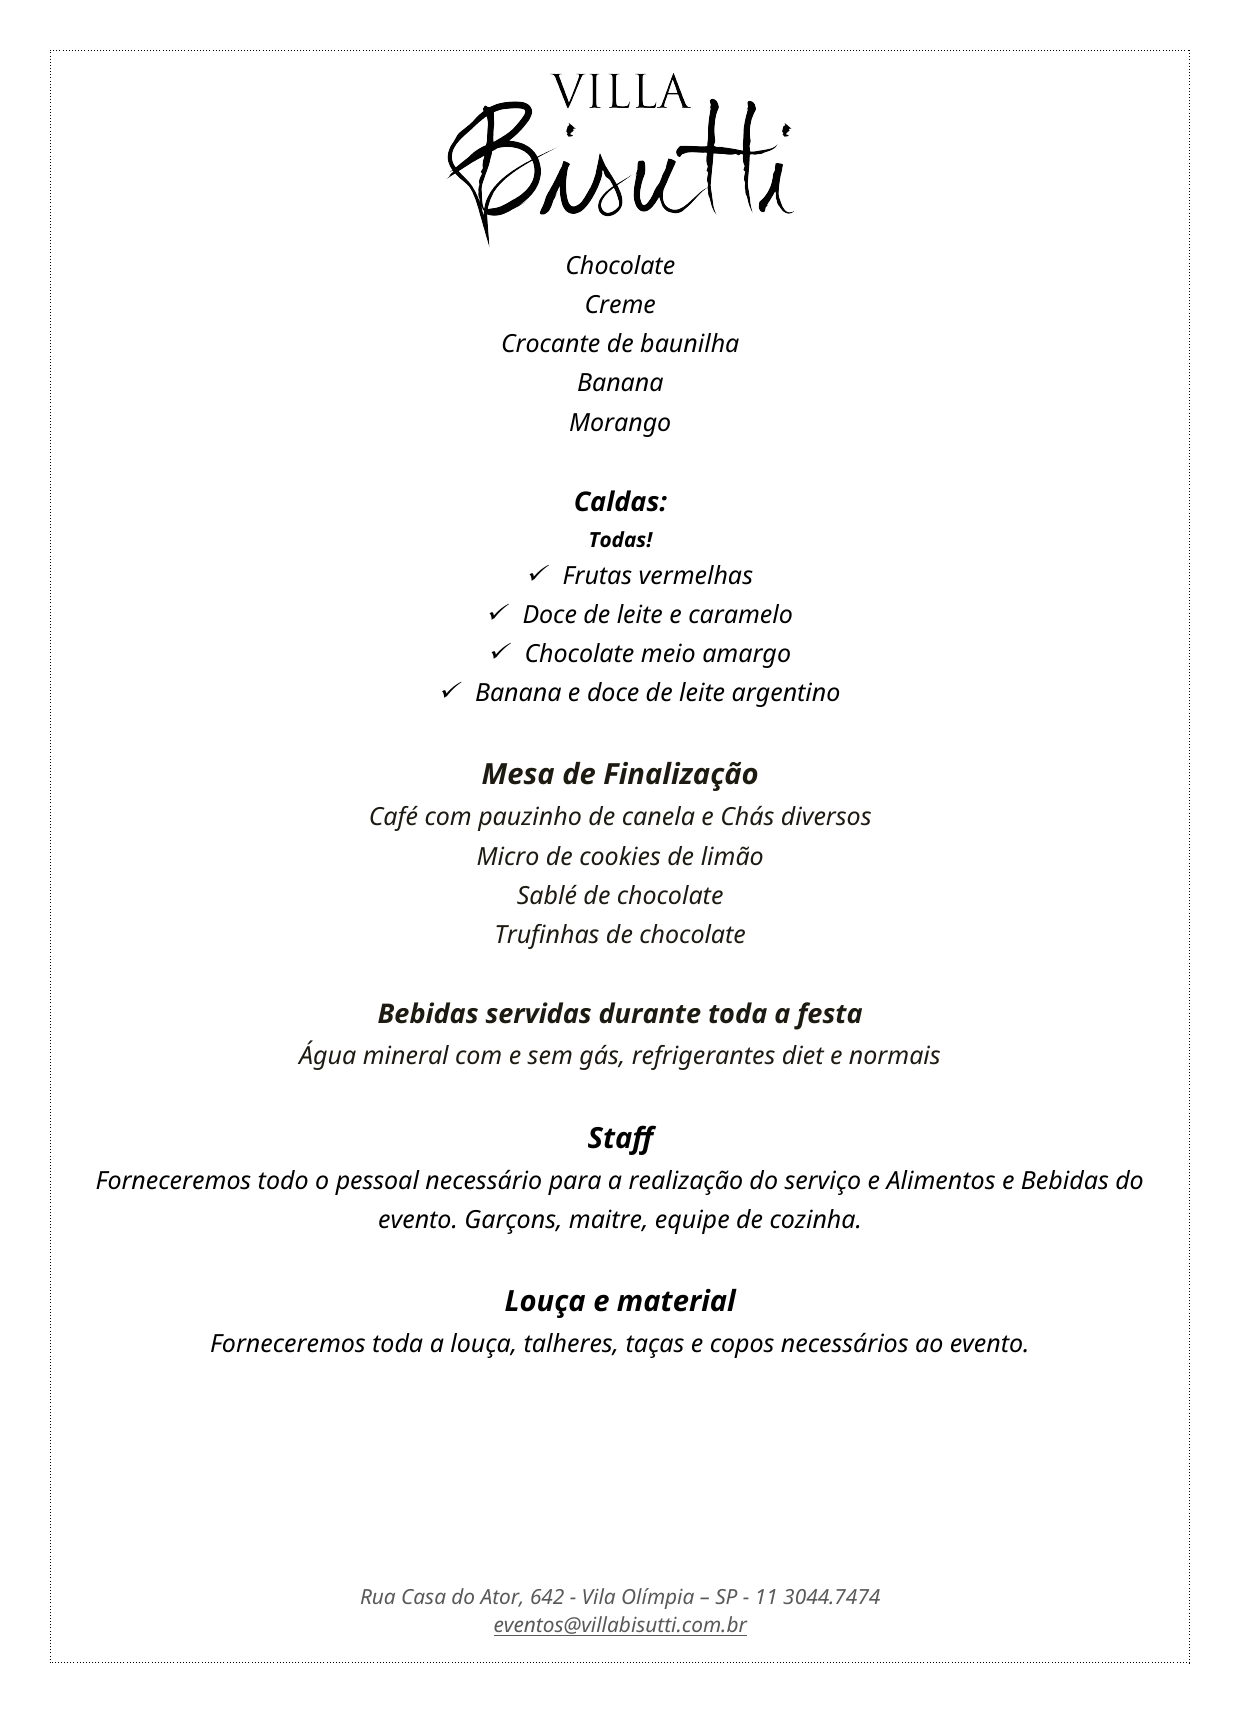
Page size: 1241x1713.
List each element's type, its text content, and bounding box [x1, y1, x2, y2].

text Trufinhas de chocolate [75, 917, 1165, 951]
text Chocolate [75, 248, 1165, 282]
text Água mineral com e sem gás, refrigerantes diet e normais [75, 1037, 1165, 1071]
text Morango [75, 404, 1165, 438]
text Micro de cookies de limão [75, 838, 1165, 872]
list Chocolate meio amargo [112, 636, 1165, 670]
list Banana e doce de leite argentino [112, 675, 1165, 709]
list Frutas vermelhas [112, 558, 1165, 592]
text Creme [75, 287, 1165, 321]
text Crocante de baunilha [75, 326, 1165, 360]
text Todas! [75, 525, 1165, 553]
text Sablé de chocolate [75, 877, 1165, 911]
picture [446, 73, 795, 248]
text Bebidas servidas durante toda a festa [75, 995, 1165, 1032]
text Mesa de Finalização [75, 753, 1165, 793]
text Forneceremos todo o pessoal necessário para a realização do serviço e Alimentos e Bebidas do evento. Garçons, maitre, equipe de cozinha. [75, 1163, 1165, 1236]
text Caldas: [75, 483, 1165, 519]
text Staff [75, 1117, 1165, 1157]
text Forneceremos toda a louça, talheres, taças e copos necessários ao evento. [75, 1326, 1165, 1360]
text Banana [75, 365, 1165, 399]
text Café com pauzinho de canela e Chás diversos [75, 799, 1165, 833]
list Doce de leite e caramelo [112, 597, 1165, 631]
text Louça e material [75, 1280, 1165, 1320]
